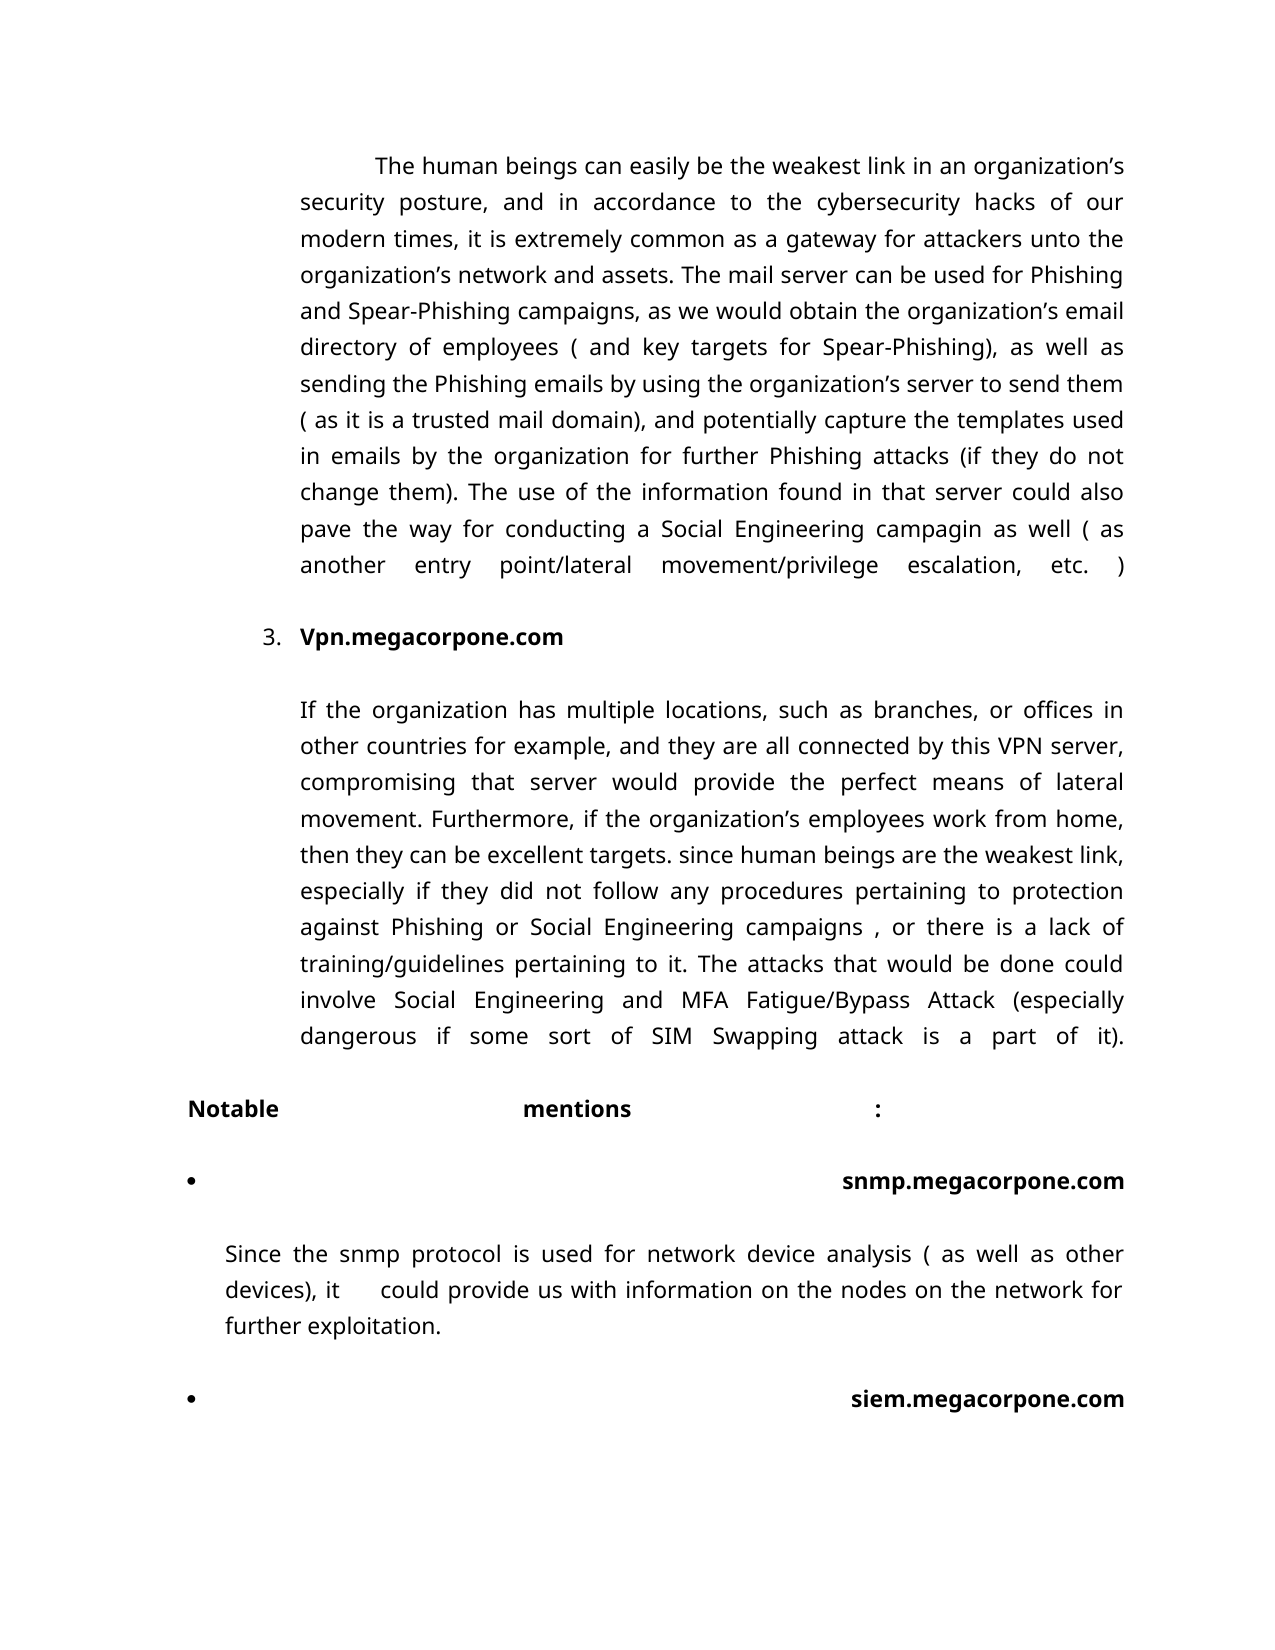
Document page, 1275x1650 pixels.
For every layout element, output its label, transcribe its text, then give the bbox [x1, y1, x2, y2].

list siem.megacorpone.com [187, 1382, 1125, 1450]
list The human beings can easily be the weakest link in an organization’s security posture, and in accordance to the cybersecurity hacks of our modern times, it is extremely common as a gateway for attackers unto the organization’s network and assets. The mail server can be used for Phishing and Spear-Phishing campaigns, as we would obtain the organization’s email directory of employees ( and key targets for Spear-Phishing), as well as sending the Phishing emails by using the organization’s server to send them ( as it is a trusted mail domain), and potentially capture the templates used in emails by the organization for further Phishing attacks (if they do not change them). The use of the information found in that server could also pave the way for conducting a Social Engineering campagin as well ( as another entry point/lateral movement/privilege escalation, etc. ) [300, 150, 1125, 616]
list Vpn.megacorpone.com If the organization has multiple locations, such as branches, or offices in other countries for example, and they are all connected by this VPN server, compromising that server would provide the perfect means of lateral movement. Furthermore, if the organization’s employees work from home, then they can be excellent targets. since human beings are the weakest link, especially if they did not follow any procedures pertaining to protection against Phishing or Social Engineering campaigns , or there is a lack of training/guidelines pertaining to it. The attacks that would be done could involve Social Engineering and MFA Fatigue/Bypass Attack (especially dangerous if some sort of SIM Swapping attack is a part of it). [262, 621, 1125, 1087]
list snmp.megacorpone.com Since the snmp protocol is used for network device analysis ( as well as other devices), it could provide us with information on the nodes on the network for further exploitation. [187, 1165, 1125, 1341]
text Notable mentions : [150, 1092, 1125, 1160]
